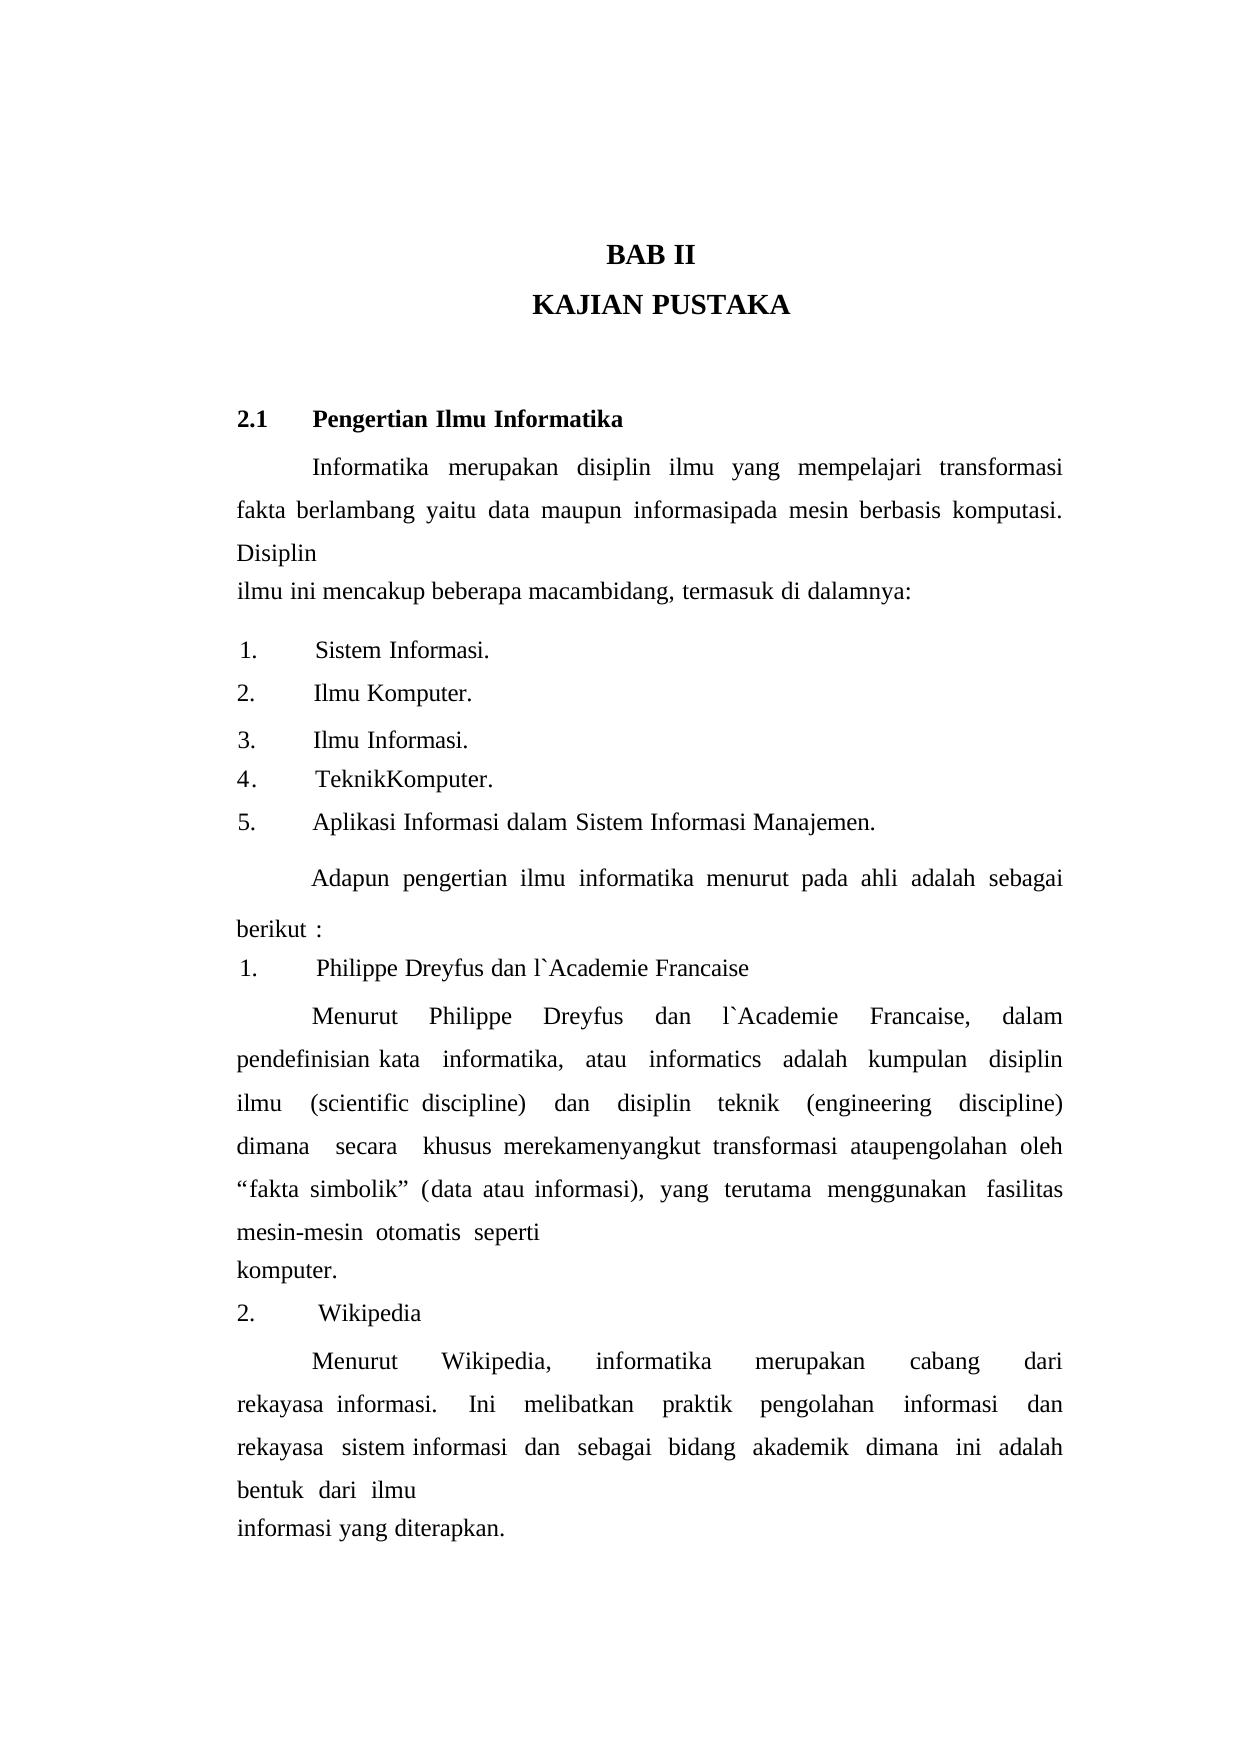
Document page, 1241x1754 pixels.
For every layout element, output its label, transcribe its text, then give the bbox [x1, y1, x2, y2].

text 2. Ilmu Komputer. [237, 683, 1063, 706]
text ilmu ini mencakup beberapa macambidang, termasuk di dalamnya: [237, 581, 1063, 604]
text BAB II [606, 243, 1063, 269]
text 4. TeknikKomputer. [237, 769, 1063, 792]
text 2. Wikipedia [237, 1303, 1063, 1326]
text 1. Sistem Informasi. [239, 641, 1063, 663]
text Informatika merupakan disiplin ilmu yang mempelajari transformasi fakta berlambang yaitu data maupun informasipada mesin berbasis komputasi. Disiplin [236, 452, 1063, 567]
text 2.1 Pengertian Ilmu Informatika [237, 409, 1063, 432]
text 1. Philippe Dreyfus dan l`Academie Francaise [239, 958, 1063, 981]
text komputer. [236, 1260, 1063, 1283]
text 3. Ilmu Informasi. [237, 727, 1063, 754]
text berikut : [236, 916, 1063, 943]
text KAJIAN PUSTAKA [532, 294, 1063, 320]
text Menurut Philippe Dreyfus dan l`Academie Francaise, dalam pendefinisian kata informatika, atau informatics adalah kumpulan disiplin ilmu (scientific discipline) dan disiplin teknik (engineering discipline) dimana secara khusus merekamenyangkut transformasi ataupengolahan oleh “fakta simbolik” (data atau informasi), yang terutama menggunakan fasilitas mesin-mesin otomatis seperti [236, 1001, 1063, 1246]
text Adapun pengertian ilmu informatika menurut pada ahli adalah sebagai [186, 872, 1063, 916]
text Menurut Wikipedia, informatika merupakan cabang dari rekayasa informasi. Ini melibatkan praktik pengolahan informasi dan rekayasa sistem informasi dan sebagai bidang akademik dimana ini adalah bentuk dari ilmu [237, 1346, 1063, 1504]
text 5. Aplikasi Informasi dalam Sistem Informasi Manajemen. [237, 813, 1063, 835]
text informasi yang diterapkan. [237, 1519, 1063, 1541]
